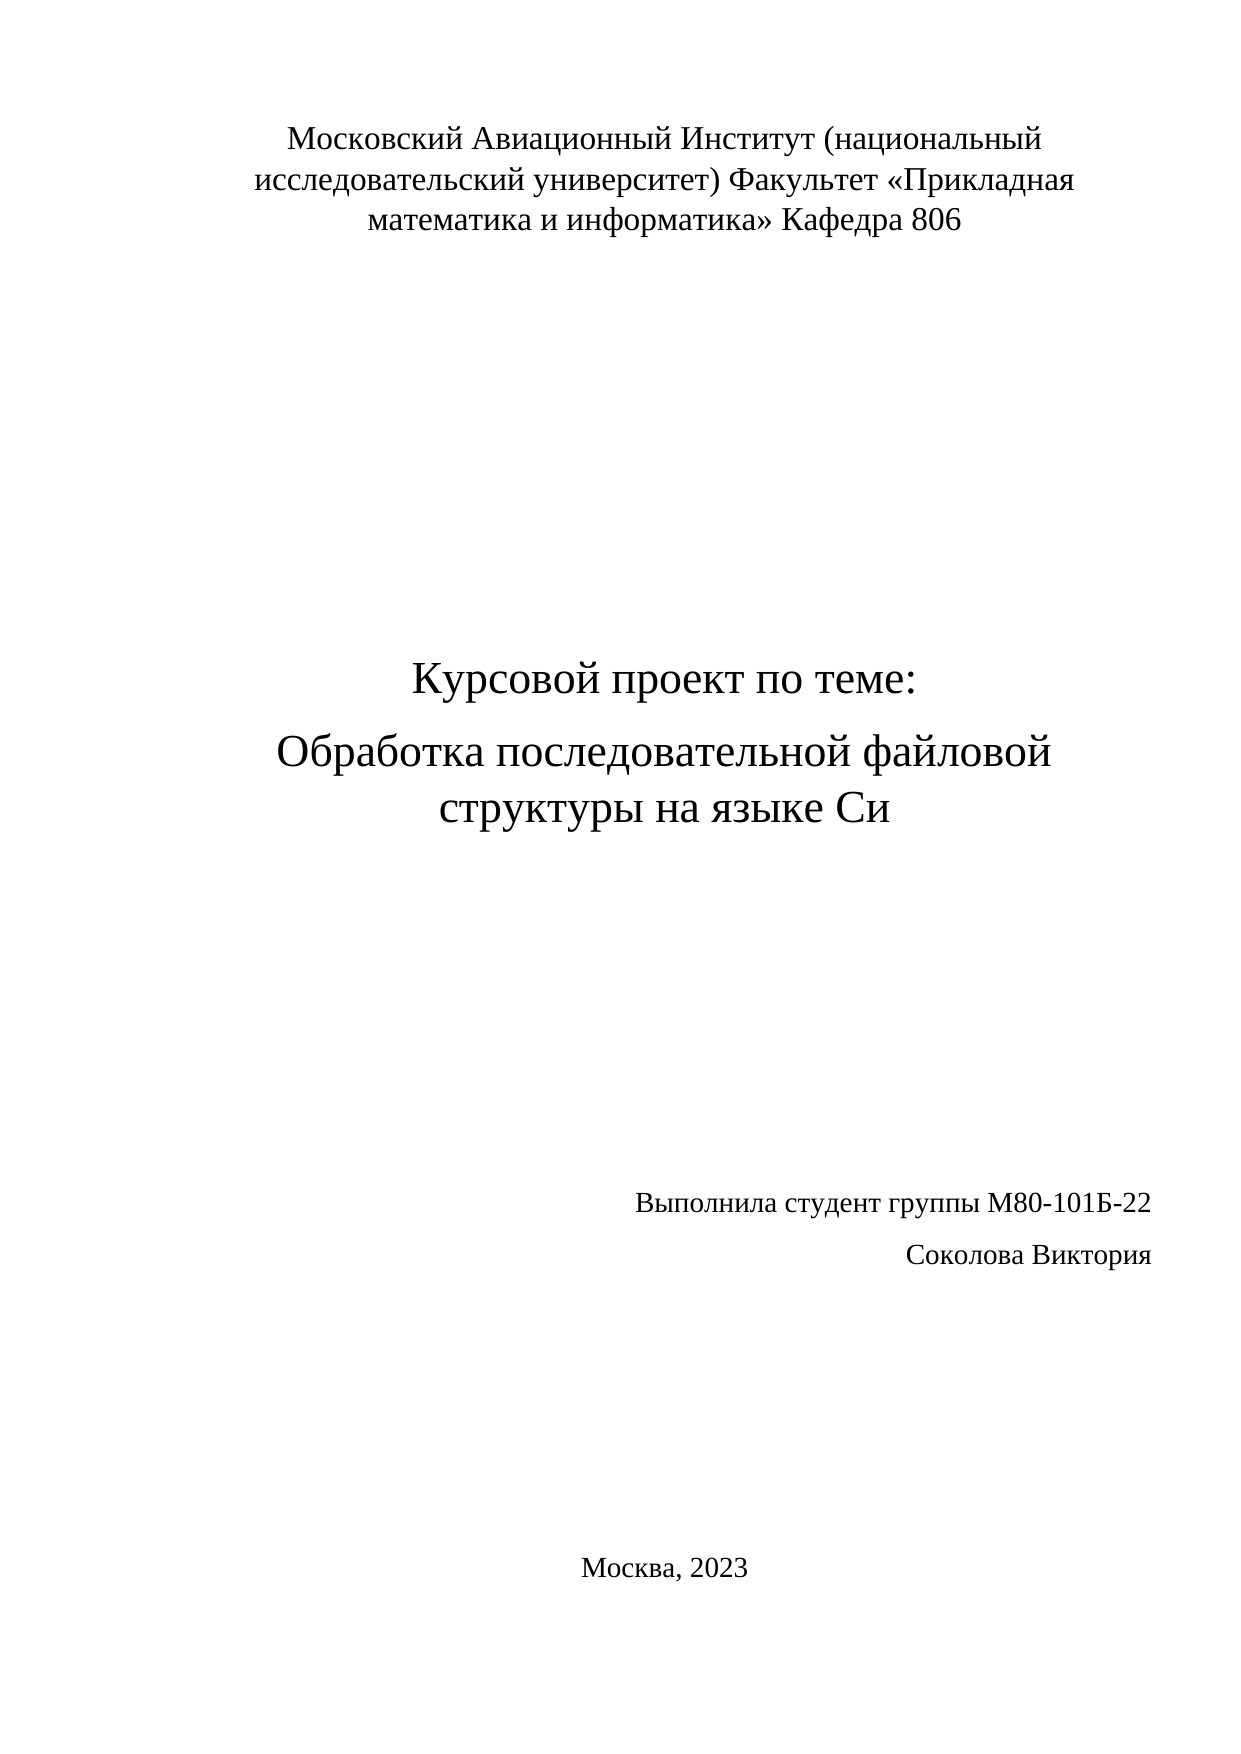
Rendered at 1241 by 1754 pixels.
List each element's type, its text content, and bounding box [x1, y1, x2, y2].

text Московский Авиационный Институт (национальный исследовательский университет) Факультет «Прикладная математика и информатика» Кафедра 806 [177, 118, 1152, 238]
text Москва, 2023 [177, 1551, 1152, 1584]
text Курсовой проект по теме: [177, 651, 1152, 704]
text Соколова Виктория [177, 1237, 1152, 1271]
text Выполнила студент группы М80-101Б-22 [177, 1185, 1152, 1219]
text Обработка последовательной файловой структуры на языке Си [177, 723, 1152, 832]
